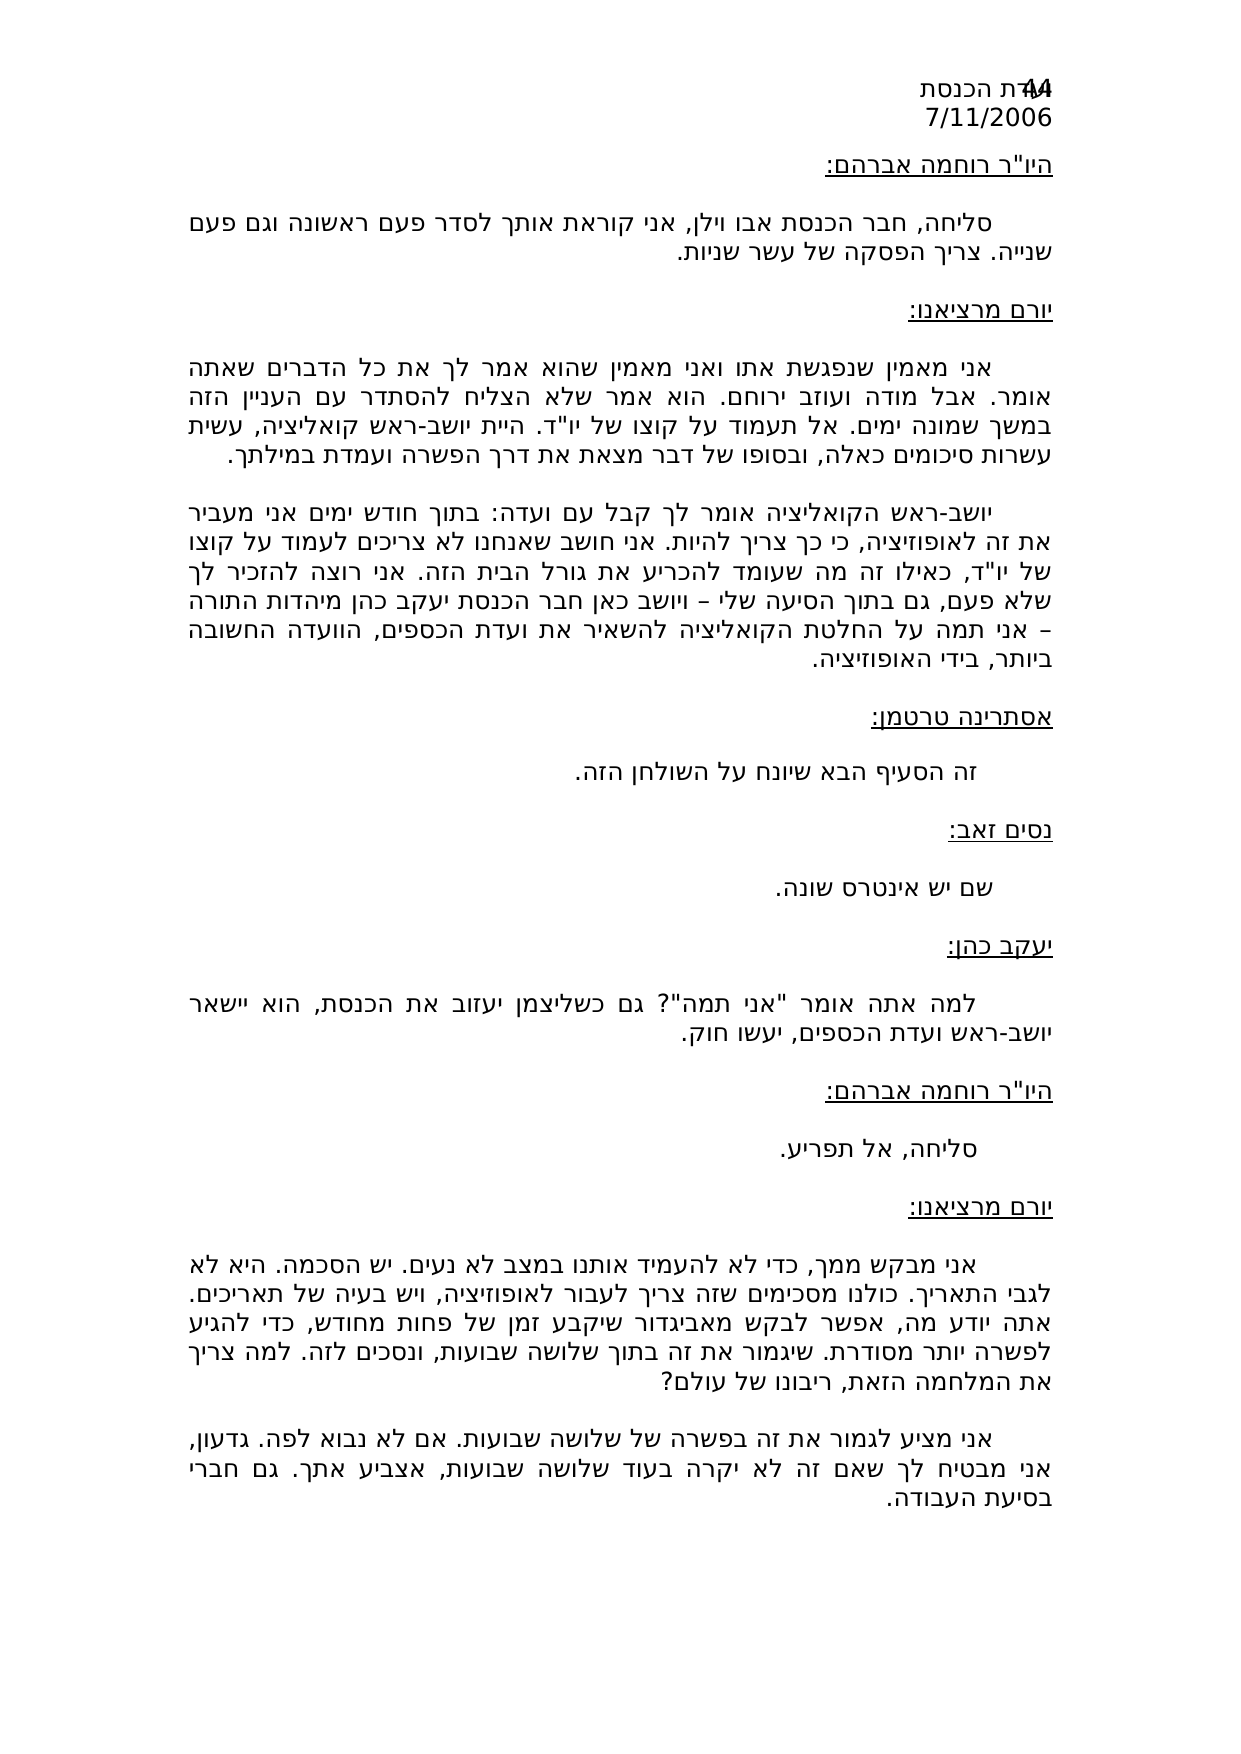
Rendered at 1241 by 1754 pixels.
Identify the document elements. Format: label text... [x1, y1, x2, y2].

text זה הסעיף הבא שיונח על השולחן הזה. [187, 758, 1053, 787]
text יושב-ראש הקואליציה אומר לך קבל עם ועדה: בתוך חודש ימים אני מעביר את זה לאופוזיציה, כי כך צריך להיות. אני חושב שאנחנו לא צריכים לעמוד על קוצו של יו"ד, כאילו זה מה שעומד להכריע את גורל הבית הזה. אני רוצה להזכיר לך שלא פעם, גם בתוך הסיעה שלי – ויושב כאן חבר הכנסת יעקב כהן מיהדות התורה – אני תמה על החלטת הקואליציה להשאיר את ועדת הכספים, הוועדה החשובה ביותר, בידי האופוזיציה. [187, 498, 1053, 673]
text היו"ר רוחמה אברהם: [187, 150, 1053, 179]
text סליחה, חבר הכנסת אבו וילן, אני קוראת אותך לסדר פעם ראשונה וגם פעם שנייה. צריך הפסקה של עשר שניות. [187, 208, 1053, 266]
text אני מבקש ממך, כדי לא להעמיד אותנו במצב לא נעים. יש הסכמה. היא לא לגבי התאריך. כולנו מסכימים שזה צריך לעבור לאופוזיציה, ויש בעיה של תאריכים. אתה יודע מה, אפשר לבקש מאביגדור שיקבע זמן של פחות מחודש, כדי להגיע לפשרה יותר מסודרת. שיגמור את זה בתוך שלושה שבועות, ונסכים לזה. למה צריך את המלחמה הזאת, ריבונו של עולם? [187, 1250, 1053, 1396]
text אני מציע לגמור את זה בפשרה של שלושה שבועות. אם לא נבוא לפה. גדעון, אני מבטיח לך שאם זה לא יקרה בעוד שלושה שבועות, אצביע אתך. גם חברי בסיעת העבודה. [187, 1425, 1053, 1512]
text למה אתה אומר "אני תמה"? גם כשליצמן יעזוב את הכנסת, הוא יישאר יושב-ראש ועדת הכספים, יעשו חוק. [187, 989, 1053, 1048]
text נסים זאב: [187, 816, 1053, 845]
text יעקב כהן: [187, 931, 1053, 961]
text יורם מרציאנו: [187, 295, 1053, 324]
text יורם מרציאנו: [187, 1192, 1053, 1221]
text היו"ר רוחמה אברהם: [187, 1076, 1053, 1106]
text אני מאמין שנפגשת אתו ואני מאמין שהוא אמר לך את כל הדברים שאתה אומר. אבל מודה ועוזב ירוחם. הוא אמר שלא הצליח להסתדר עם העניין הזה במשך שמונה ימים. אל תעמוד על קוצו של יו"ד. היית יושב-ראש קואליציה, עשית עשרות סיכומים כאלה, ובסופו של דבר מצאת את דרך הפשרה ועמדת במילתך. [187, 353, 1053, 469]
subtitle אסתרינה טרטמן: [187, 702, 1053, 731]
text סליחה, אל תפריע. [187, 1134, 1053, 1163]
text שם יש אינטרס שונה. [187, 873, 1053, 903]
